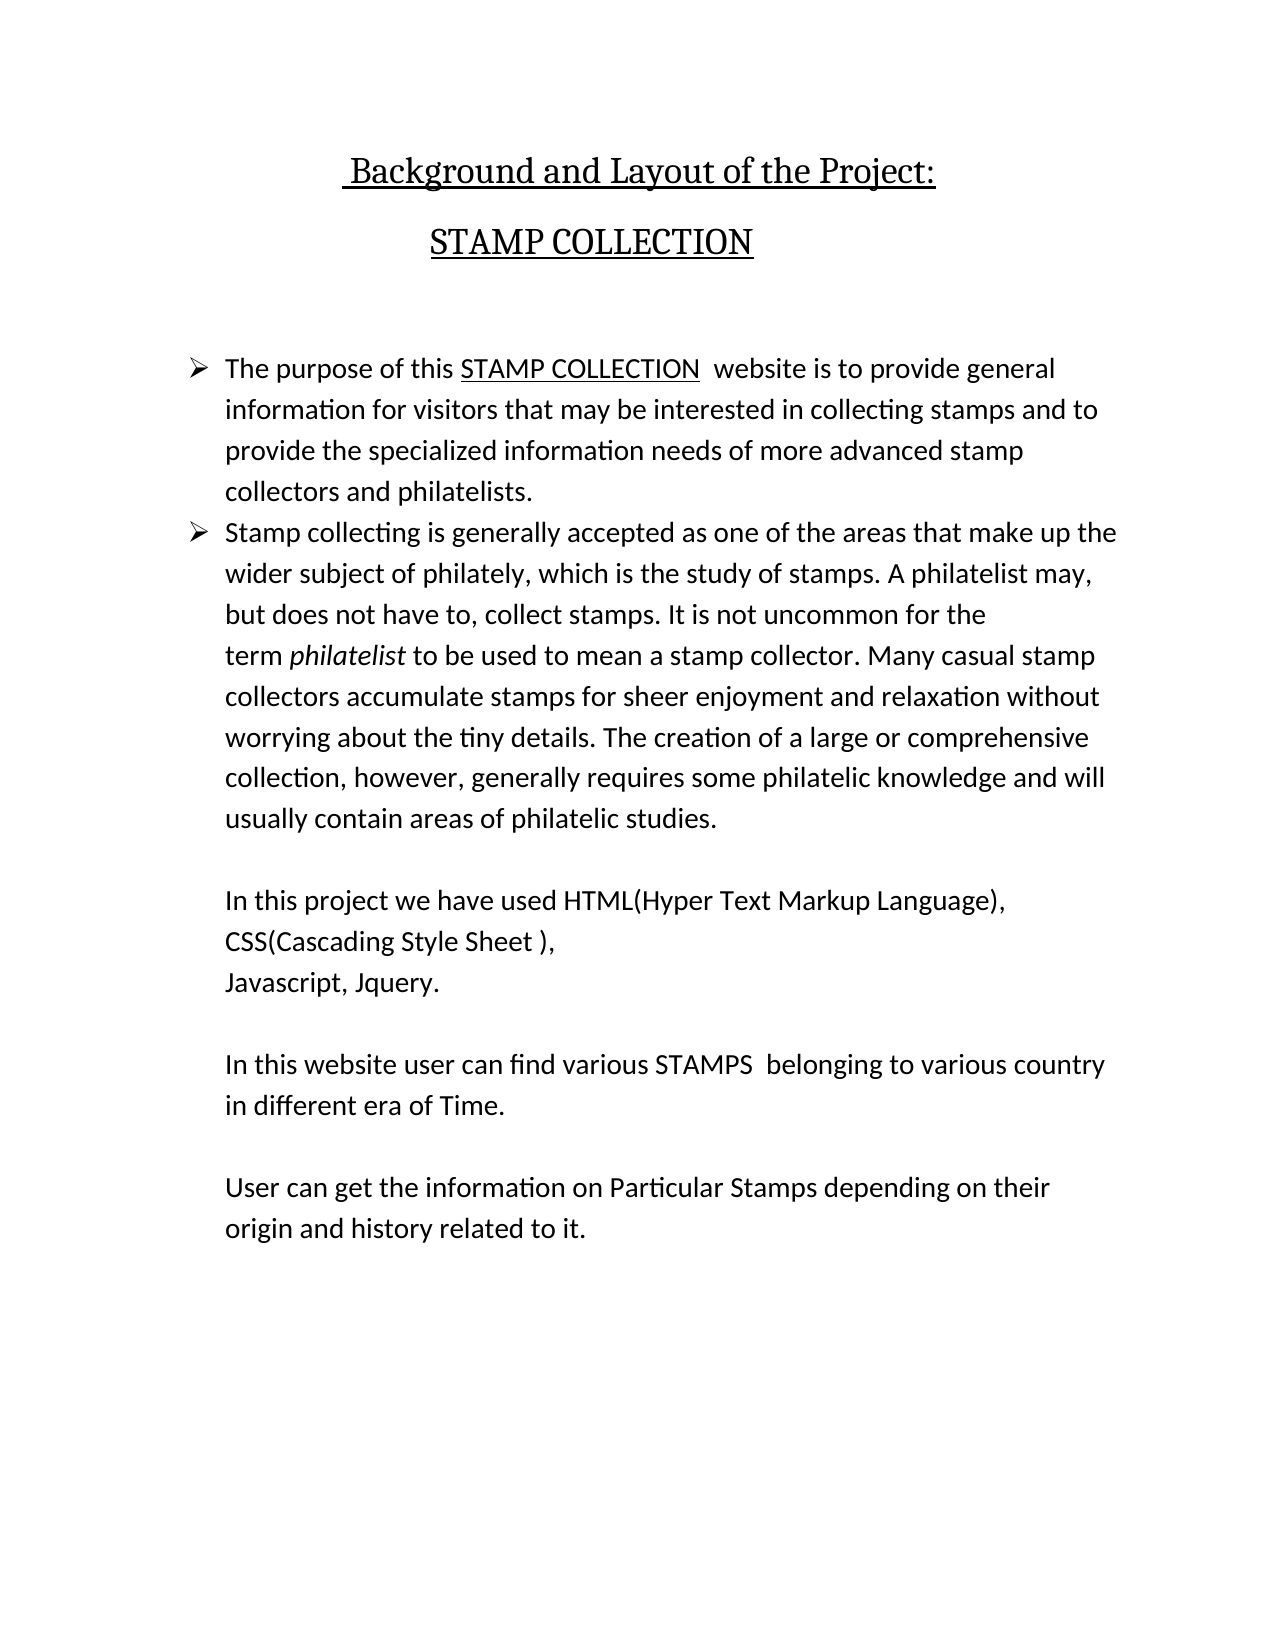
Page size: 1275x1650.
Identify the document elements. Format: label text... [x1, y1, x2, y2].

text STAMP COLLECTION [150, 220, 1125, 263]
text Background and Layout of the Project: [150, 150, 1125, 193]
list User can get the information on Particular Stamps depending on their origin and history related to it. [225, 1169, 1125, 1246]
list In this project we have used HTML(Hyper Text Markup Language), CSS(Cascading Style Sheet ), [225, 882, 1125, 959]
list Stamp collecting is generally accepted as one of the areas that make up the wider subject of philately, which is the study of stamps. A philatelist may, but does not have to, collect stamps. It is not uncommon for the term philatelist to be used to mean a stamp collector. Many casual stamp collectors accumulate stamps for sheer enjoyment and relaxation without worrying about the tiny details. The creation of a large or comprehensive collection, however, generally requires some philatelic knowledge and will usually contain areas of philatelic studies. [187, 514, 1125, 836]
list Javascript, Jquery. [225, 964, 1125, 1000]
list In this website user can find various STAMPS belonging to various country in different era of Time. [225, 1046, 1125, 1123]
list The purpose of this STAMP COLLECTION website is to provide general information for visitors that may be interested in collecting stamps and to provide the specialized information needs of more advanced stamp collectors and philatelists. [187, 350, 1125, 509]
